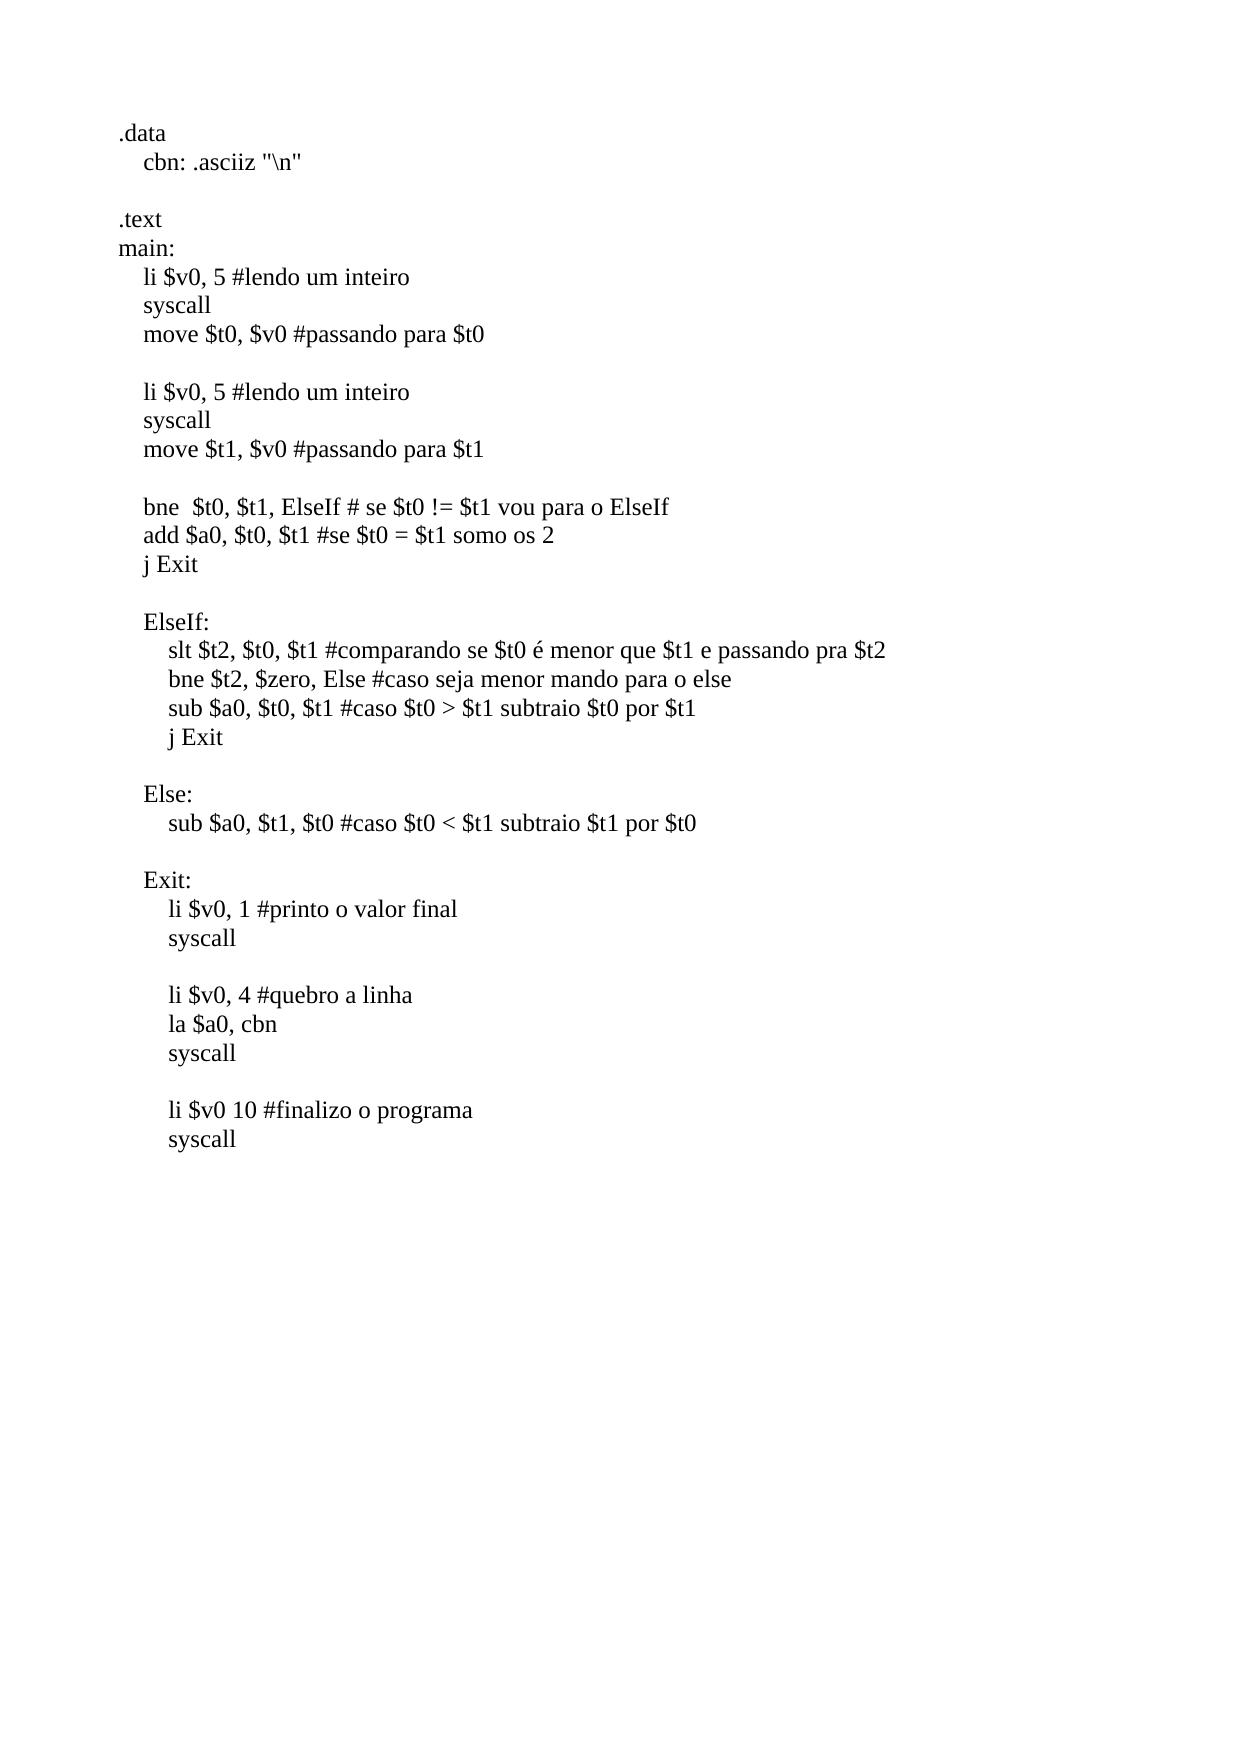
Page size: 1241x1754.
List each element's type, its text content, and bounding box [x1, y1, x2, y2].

text bne $t2, $zero, Else #caso seja menor mando para o else [118, 664, 1122, 693]
text bne $t0, $t1, ElseIf # se $t0 != $t1 vou para o ElseIf [118, 492, 1122, 521]
text .data [118, 118, 1122, 147]
text add $a0, $t0, $t1 #se $t0 = $t1 somo os 2 [118, 521, 1122, 549]
text li $v0, 4 #quebro a linha [118, 981, 1122, 1009]
text ElseIf: [118, 607, 1122, 636]
text move $t0, $v0 #passando para $t0 [118, 319, 1122, 348]
text cbn: .asciiz "\n" [118, 147, 1122, 176]
text .text [118, 204, 1122, 233]
text li $v0, 5 #lendo um inteiro [118, 377, 1122, 406]
text sub $a0, $t0, $t1 #caso $t0 > $t1 subtraio $t0 por $t1 [118, 693, 1122, 722]
text j Exit [118, 722, 1122, 751]
text slt $t2, $t0, $t1 #comparando se $t0 é menor que $t1 e passando pra $t2 [118, 636, 1122, 664]
text Else: [118, 779, 1122, 808]
text syscall [118, 406, 1122, 434]
text main: [118, 233, 1122, 262]
text la $a0, cbn [118, 1009, 1122, 1038]
text syscall [118, 291, 1122, 319]
text syscall [118, 1124, 1122, 1153]
text li $v0 10 #finalizo o programa [118, 1096, 1122, 1124]
text syscall [118, 923, 1122, 952]
text move $t1, $v0 #passando para $t1 [118, 434, 1122, 463]
text syscall [118, 1038, 1122, 1067]
text li $v0, 5 #lendo um inteiro [118, 262, 1122, 291]
text j Exit [118, 549, 1122, 578]
text li $v0, 1 #printo o valor final [118, 894, 1122, 923]
text sub $a0, $t1, $t0 #caso $t0 < $t1 subtraio $t1 por $t0 [118, 808, 1122, 837]
text Exit: [118, 866, 1122, 894]
